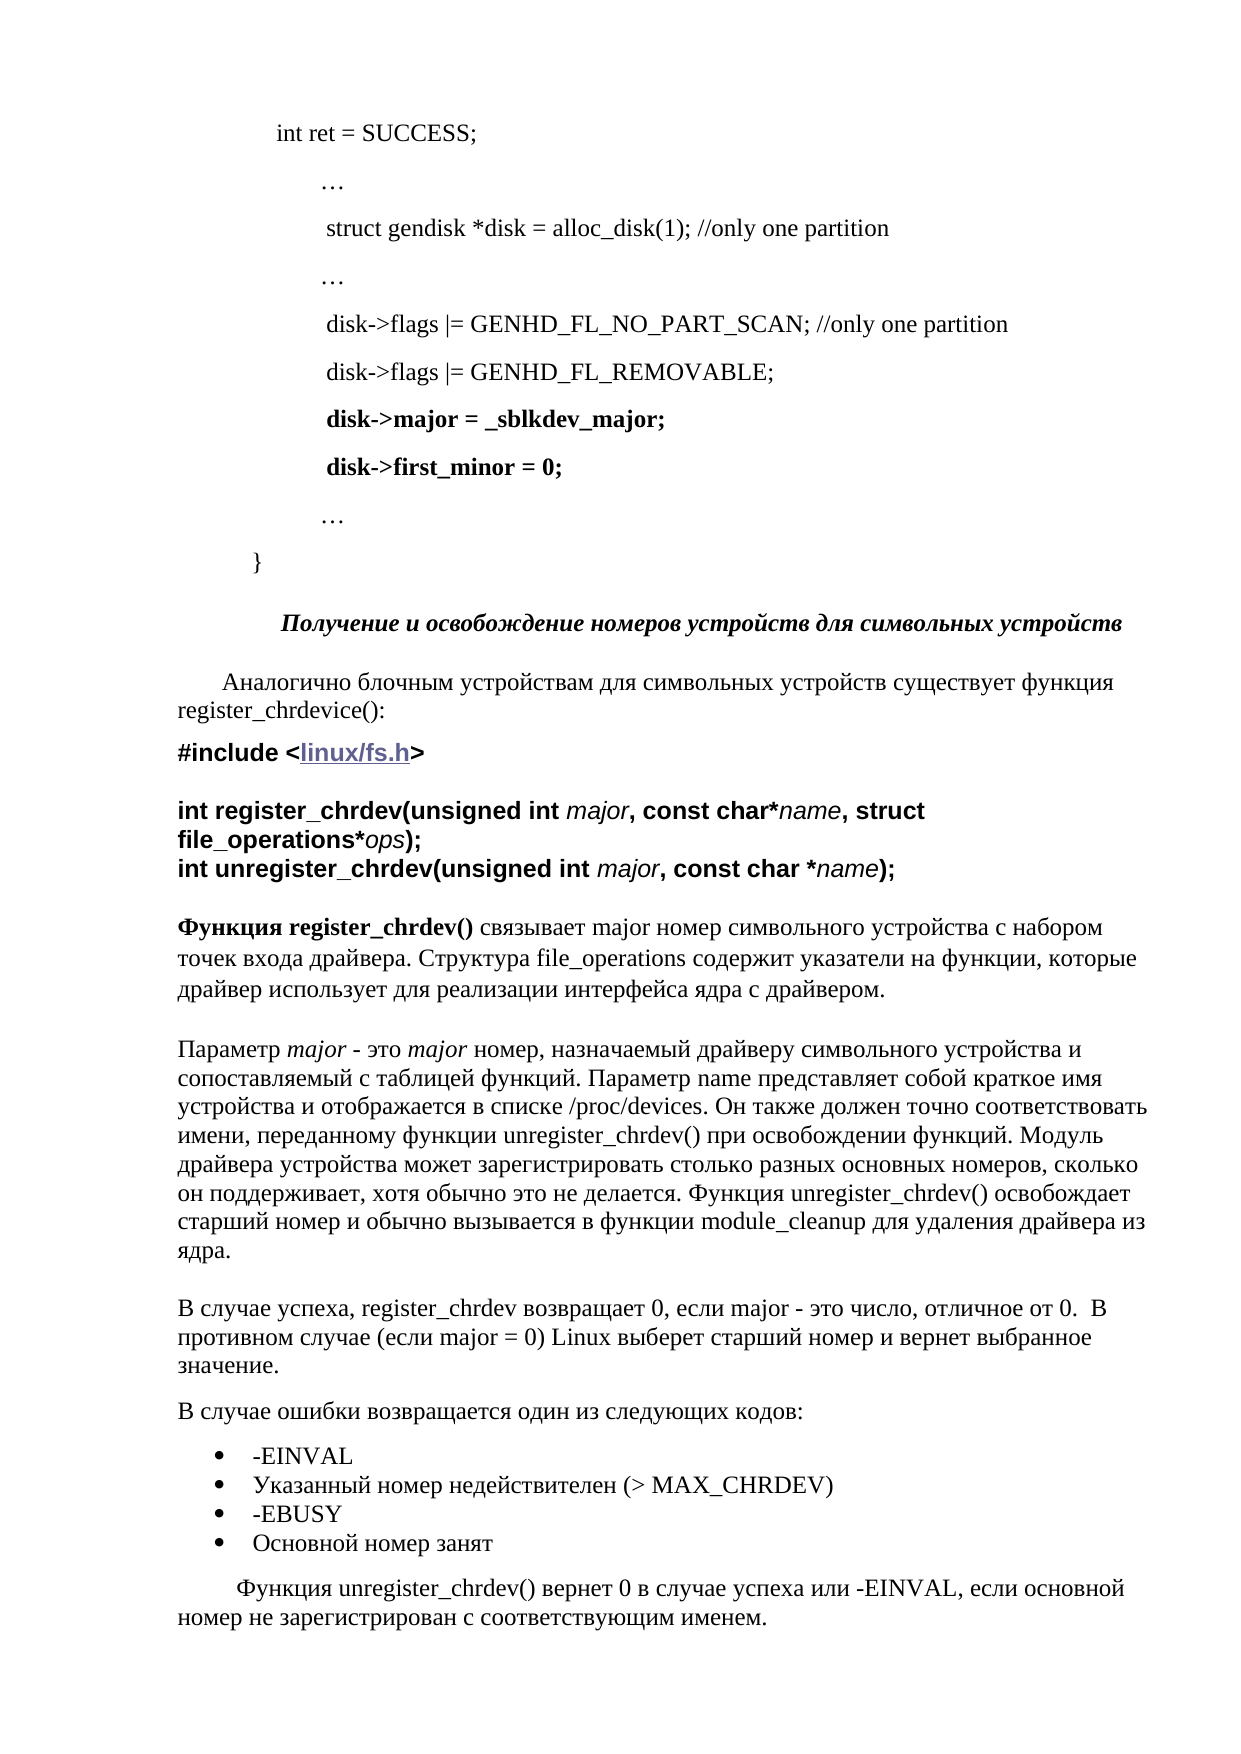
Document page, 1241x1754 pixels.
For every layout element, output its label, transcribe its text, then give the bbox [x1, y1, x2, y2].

text int ret = SUCCESS; [251, 118, 1152, 147]
text … [251, 261, 1152, 290]
text … [251, 500, 1152, 528]
text Функция register_chrdev() связывает major номер символьного устройства с набором точек входа драйвера. Структура file_operations содержит указатели на функции, которые драйвер использует для реализации интерфейса ядра с драйвером. [177, 912, 1152, 1002]
list -EBUSY [215, 1499, 1152, 1528]
text Параметр major - это major номер, назначаемый драйверу символьного устройства и сопоставляемый с таблицей функций. Параметр name представляет собой краткое имя устройства и отображается в списке /proc/devices. Он также должен точно соответствовать имени, переданному функции unregister_chrdev() при освобождении функций. Модуль драйвера устройства может зарегистрировать столько разных основных номеров, сколько он поддерживает, хотя обычно это не делается. Функция unregister_chrdev() освобождает старший номер и обычно вызывается в функции module_cleanup для удаления драйвера из ядра. [177, 1034, 1152, 1264]
list -EINVAL [215, 1441, 1152, 1470]
subtitle Аналогично блочным устройствам для символьных устройств существует функция register_chrdevice(): [177, 667, 1152, 724]
text В случае успеха, register_chrdev возвращает 0, если major - это число, отличное от 0. В противном случае (если major = 0) Linux выберет старший номер и вернет выбранное значение. [177, 1293, 1152, 1379]
text В случае ошибки возвращается один из следующих кодов: [177, 1396, 1152, 1425]
subtitle Получение и освобождение номеров устройств для символьных устройств [177, 608, 1152, 637]
text int register_chrdev(unsigned int major, const char*name, struct file_operations*ops); int unregister_chrdev(unsigned int major, const char *name); [177, 796, 1152, 882]
text disk->major = _sblkdev_major; [251, 404, 1152, 433]
list Указанный номер недействителен (> MAX_CHRDEV) [215, 1470, 1152, 1499]
text disk->flags |= GENHD_FL_NO_PART_SCAN; //only one partition [251, 309, 1152, 338]
text #include <linux/fs.h> [177, 738, 1152, 767]
text disk->flags |= GENHD_FL_REMOVABLE; [251, 357, 1152, 385]
list Основной номер занят [215, 1528, 1152, 1556]
text struct gendisk *disk = alloc_disk(1); //only one partition [251, 213, 1152, 242]
text disk->first_minor = 0; [251, 452, 1152, 481]
text … [251, 166, 1152, 194]
text } [251, 547, 1152, 576]
text Функция unregister_chrdev() вернет 0 в случае успеха или -EINVAL, если основной номер не зарегистрирован с соответствующим именем. [177, 1573, 1152, 1631]
